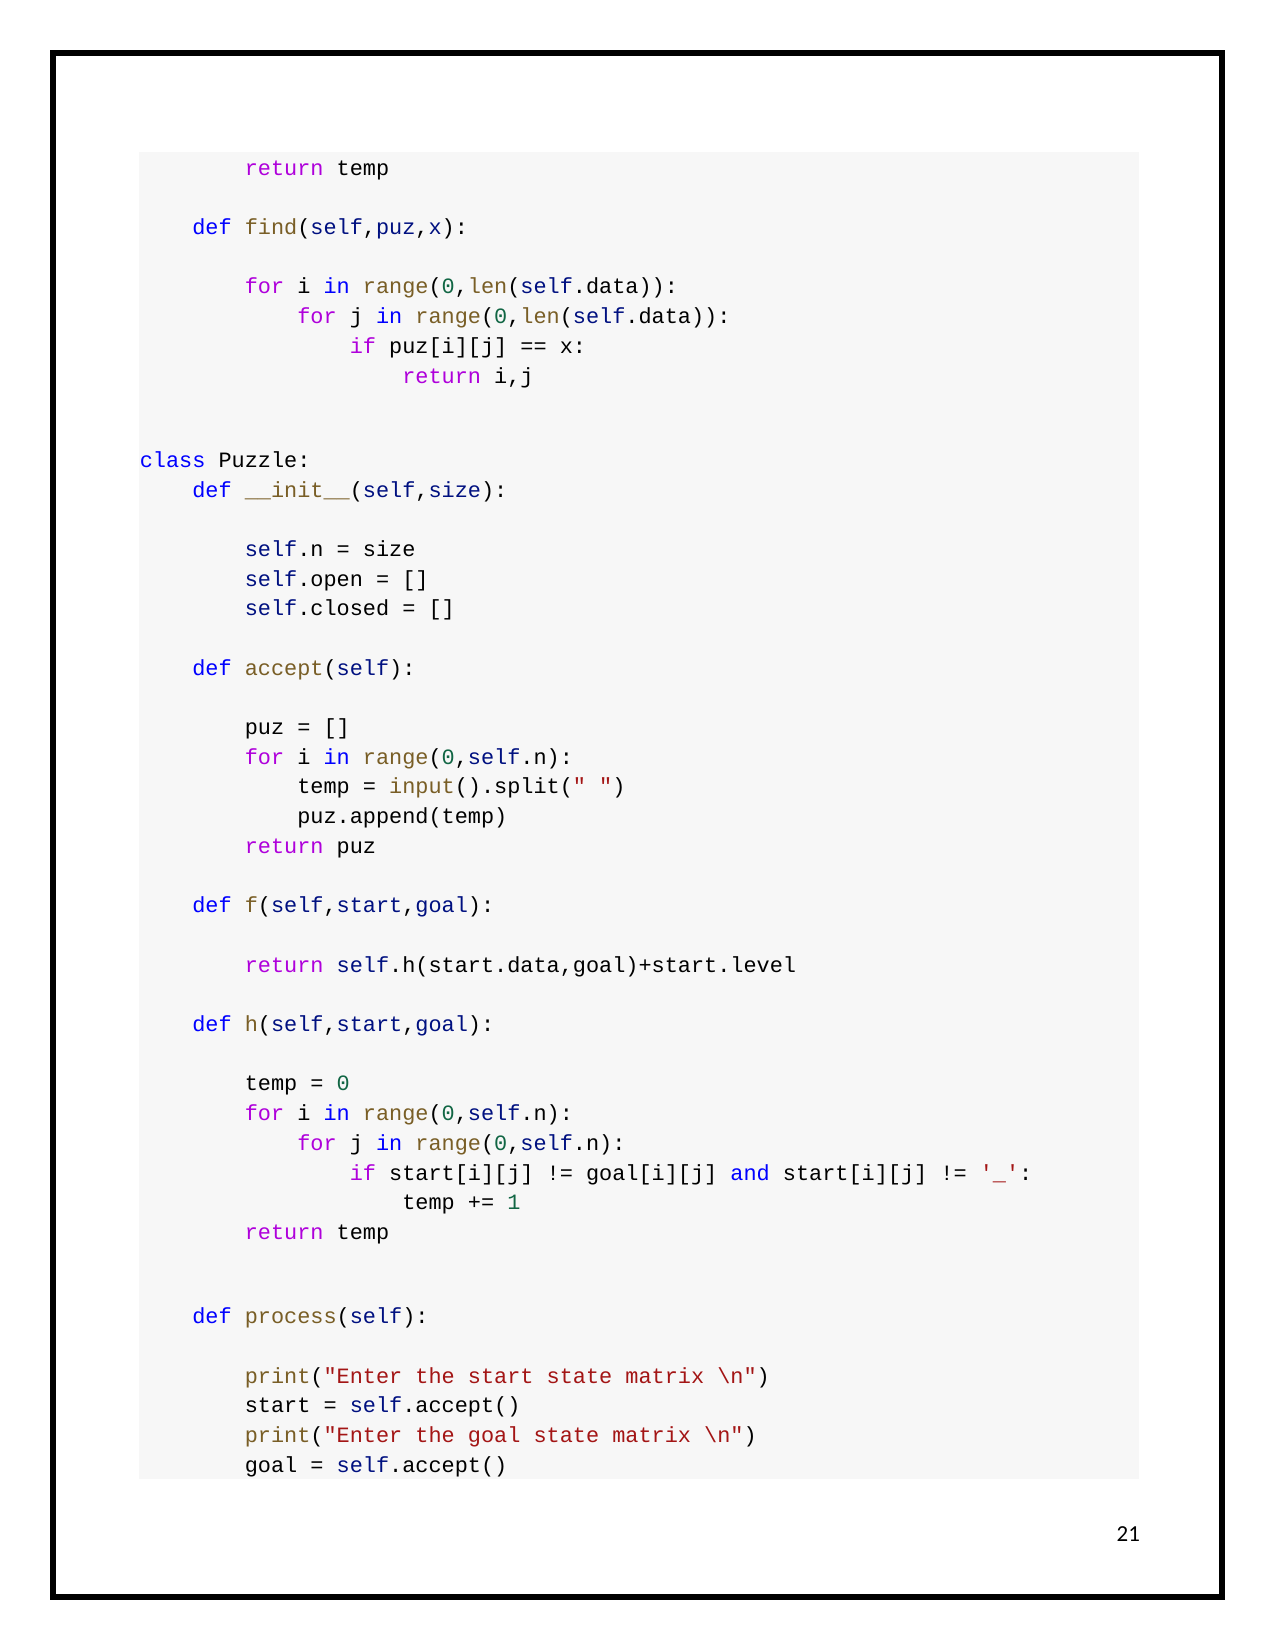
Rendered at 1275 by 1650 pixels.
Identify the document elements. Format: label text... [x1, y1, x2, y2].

text goal = self.accept() [139, 1449, 1139, 1479]
text temp = 0 [139, 1068, 1139, 1097]
text def process(self): [139, 1301, 1139, 1330]
text return self.h(start.data,goal)+start.level [139, 949, 1139, 979]
text print("Enter the start state matrix \n") [139, 1360, 1139, 1389]
text for j in range(0,self.n): [139, 1127, 1139, 1157]
text for i in range(0,self.n): [139, 741, 1139, 771]
text self.n = size [139, 533, 1139, 563]
text puz.append(temp) [139, 801, 1139, 830]
text temp += 1 [139, 1186, 1139, 1216]
text return temp [139, 1216, 1139, 1246]
text def accept(self): [139, 652, 1139, 682]
text return temp [139, 152, 1139, 182]
text temp = input().split(" ") [139, 771, 1139, 801]
text for j in range(0,len(self.data)): [139, 301, 1139, 330]
text return i,j [139, 360, 1139, 389]
text if puz[i][j] == x: [139, 330, 1139, 360]
text def h(self,start,goal): [139, 1008, 1139, 1038]
text return puz [139, 830, 1139, 860]
text if start[i][j] != goal[i][j] and start[i][j] != '_': [139, 1157, 1139, 1186]
text class Puzzle: [139, 444, 1139, 474]
text puz = [] [139, 711, 1139, 741]
text for i in range(0,len(self.data)): [139, 271, 1139, 301]
text start = self.accept() [139, 1389, 1139, 1419]
text self.open = [] [139, 563, 1139, 593]
text print("Enter the goal state matrix \n") [139, 1419, 1139, 1449]
text def __init__(self,size): [139, 474, 1139, 504]
text def find(self,puz,x): [139, 211, 1139, 241]
text self.closed = [] [139, 593, 1139, 622]
text def f(self,start,goal): [139, 889, 1139, 919]
text for i in range(0,self.n): [139, 1097, 1139, 1127]
